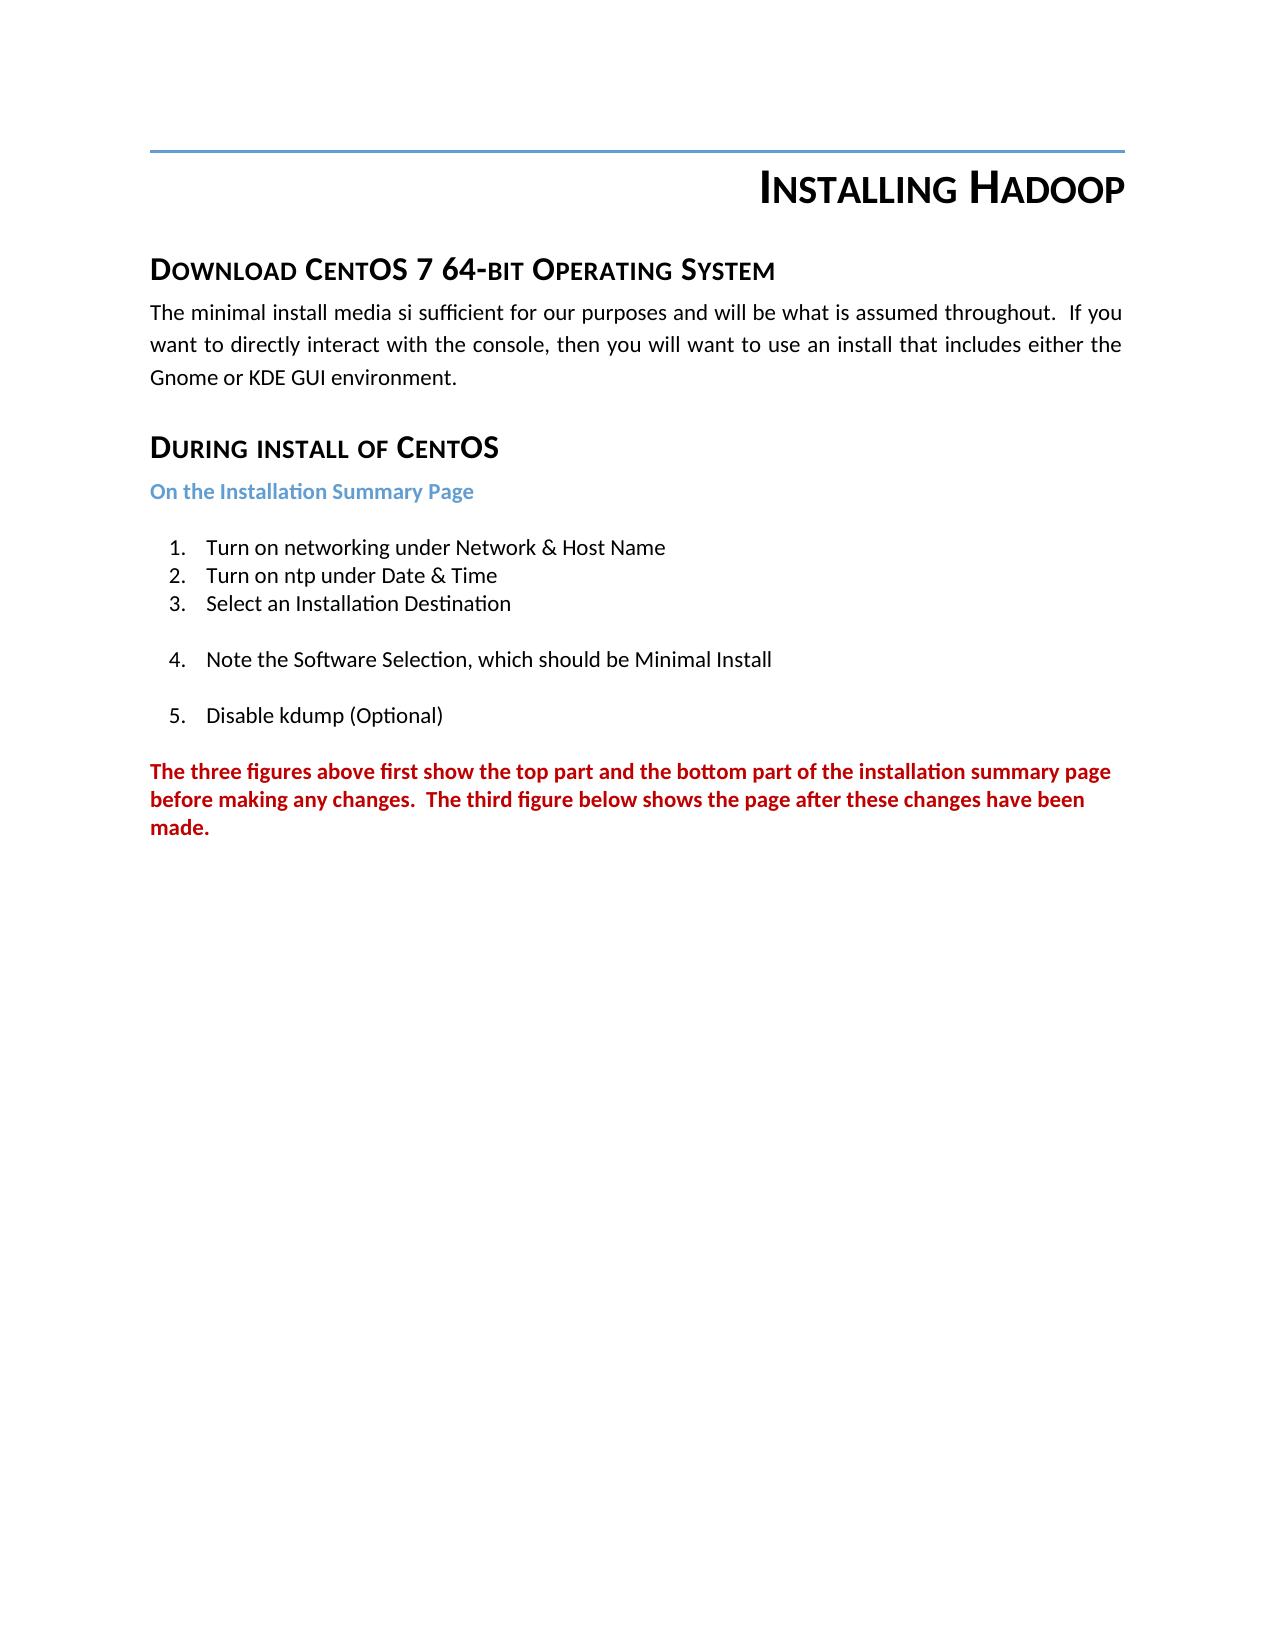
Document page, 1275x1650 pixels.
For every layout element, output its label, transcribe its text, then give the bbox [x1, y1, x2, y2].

list Disable kdump (Optional) [169, 701, 1125, 729]
subtitle During install of CentOS [150, 426, 1125, 467]
subtitle Download CentOS 7 64-bit Operating System [150, 247, 1125, 288]
title Installing Hadoop [150, 153, 1125, 216]
text The minimal install media si sufficient for our purposes and will be what is assumed throughout. If you want to directly interact with the console, then you will want to use an install that includes either the Gnome or KDE GUI environment. [150, 298, 1125, 391]
text The three figures above first show the top part and the bottom part of the installation summary page before making any changes. The third figure below shows the page after these changes have been made. [150, 757, 1125, 841]
list Select an Installation Destination [169, 589, 1125, 617]
text On the Installation Summary Page [150, 477, 1125, 505]
list Turn on ntp under Date & Time [169, 561, 1125, 589]
list Turn on networking under Network & Host Name [169, 533, 1125, 561]
list Note the Software Selection, which should be Minimal Install [169, 645, 1125, 673]
